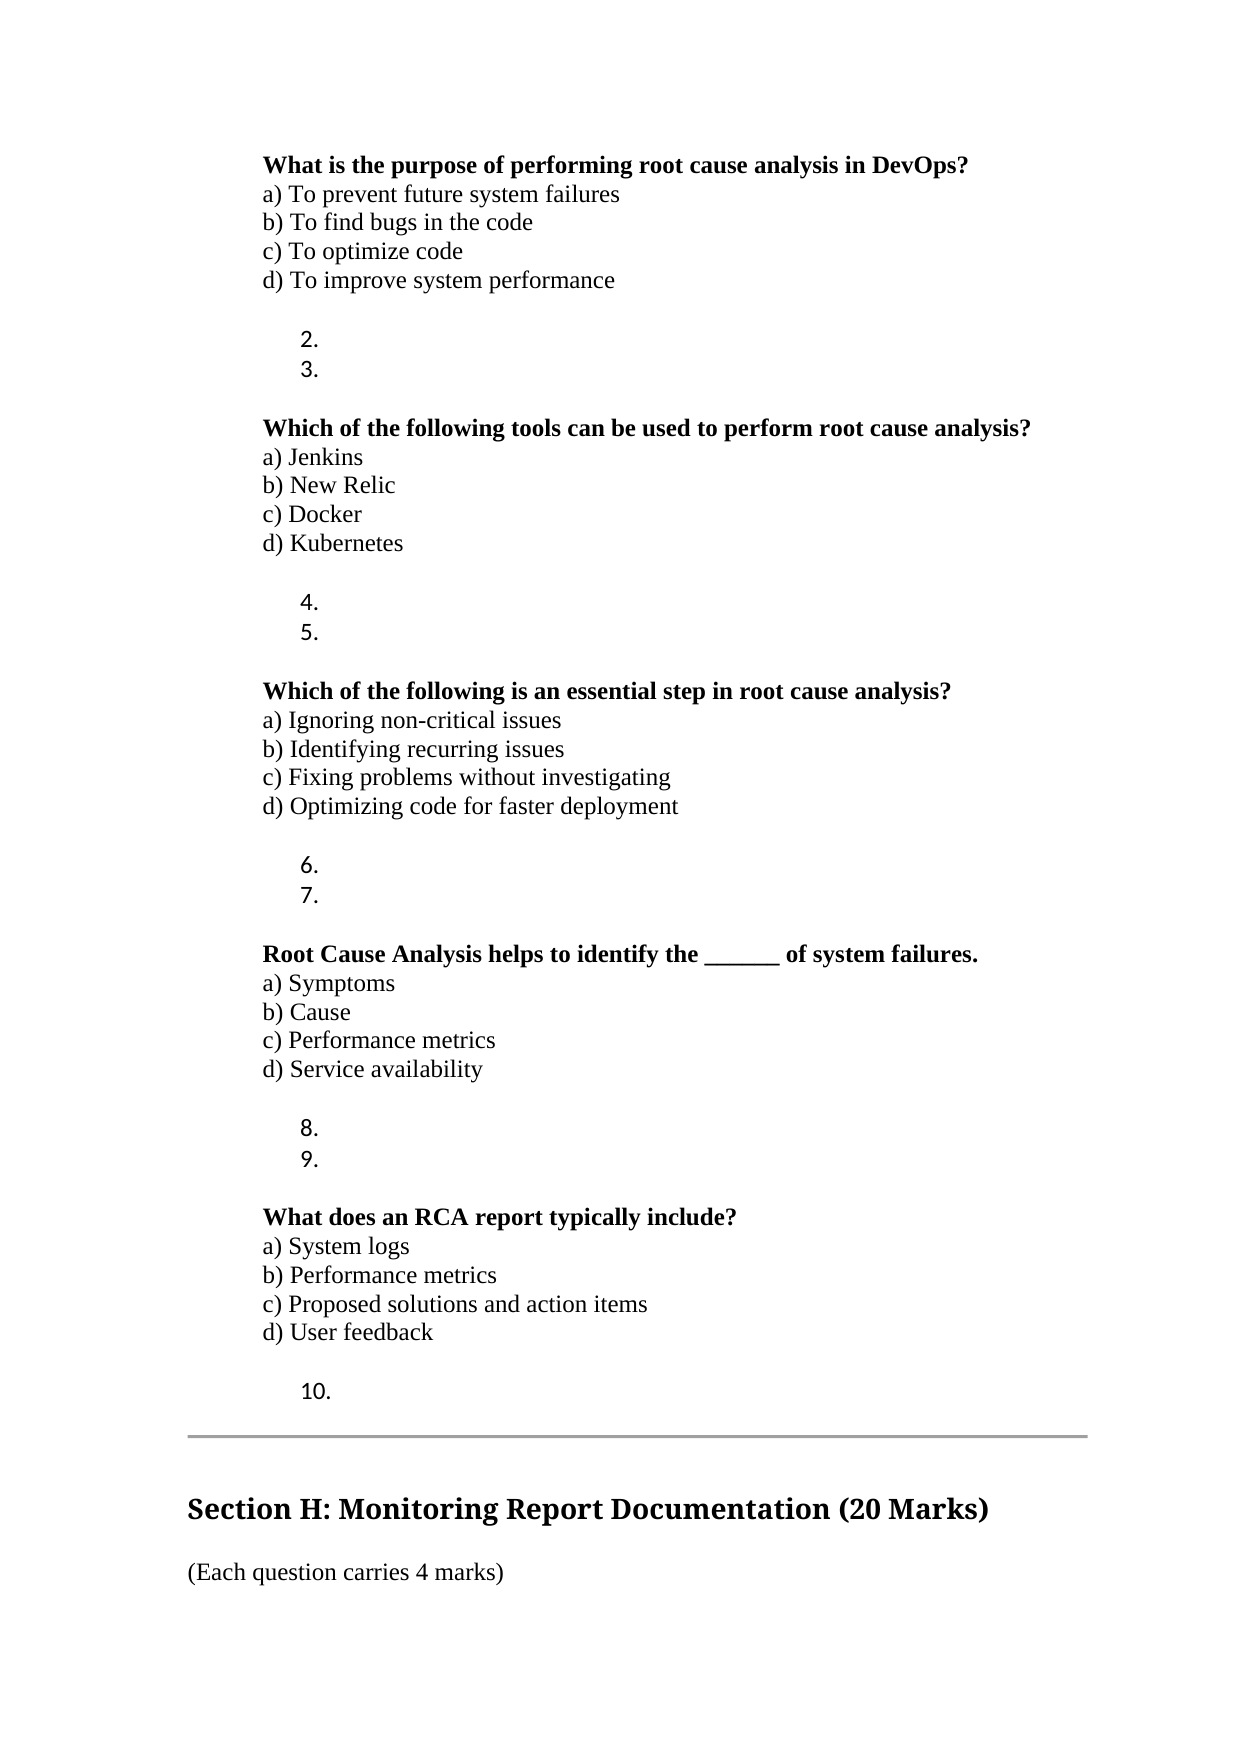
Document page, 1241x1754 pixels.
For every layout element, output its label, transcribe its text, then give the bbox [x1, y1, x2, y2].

text Which of the following tools can be used to perform root cause analysis? a) Jenkins b) New Relic c) Docker d) Kubernetes [262, 413, 1053, 557]
text (Each question carries 4 marks) [187, 1557, 1053, 1586]
text Which of the following is an essential step in root cause analysis? a) Ignoring non-critical issues b) Identifying recurring issues c) Fixing problems without investigating d) Optimizing code for faster deployment [262, 676, 1053, 820]
text What is the purpose of performing root cause analysis in DevOps? a) To prevent future system failures b) To find bugs in the code c) To optimize code d) To improve system performance [262, 150, 1053, 294]
text Root Cause Analysis helps to identify the ______ of system failures. a) Symptoms b) Cause c) Performance metrics d) Service availability [262, 939, 1053, 1083]
subtitle Section H: Monitoring Report Documentation (20 Marks) [187, 1490, 1053, 1528]
text What does an RCA report typically include? a) System logs b) Performance metrics c) Proposed solutions and action items d) User feedback [262, 1202, 1053, 1346]
